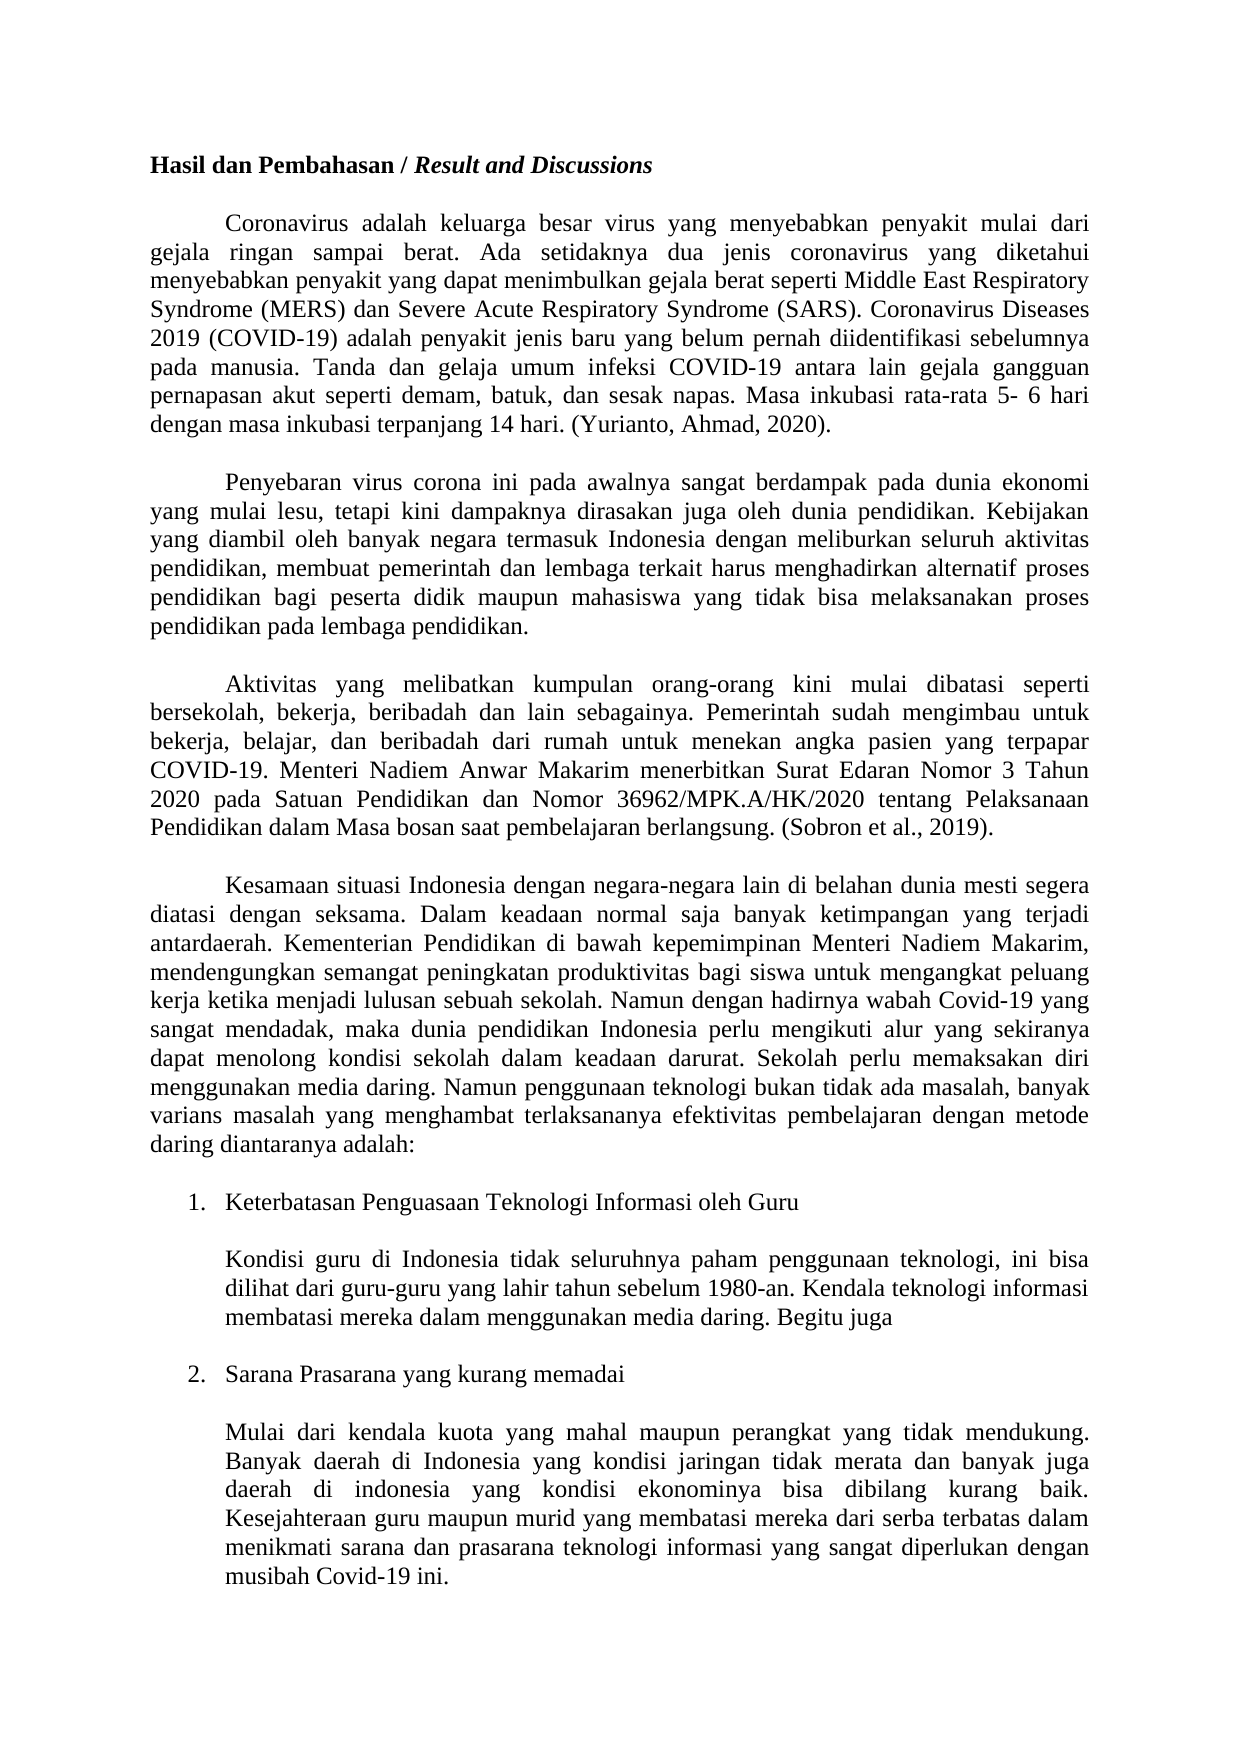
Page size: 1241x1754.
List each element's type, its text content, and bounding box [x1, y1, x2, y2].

list Mulai dari kendala kuota yang mahal maupun perangkat yang tidak mendukung. Banyak daerah di Indonesia yang kondisi jaringan tidak merata dan banyak juga daerah di indonesia yang kondisi ekonominya bisa dibilang kurang baik. Kesejahteraan guru maupun murid yang membatasi mereka dari serba terbatas dalam menikmati sarana dan prasarana teknologi informasi yang sangat diperlukan dengan musibah Covid-19 ini. [225, 1417, 1090, 1589]
text Penyebaran virus corona ini pada awalnya sangat berdampak pada dunia ekonomi yang mulai lesu, tetapi kini dampaknya dirasakan juga oleh dunia pendidikan. Kebijakan yang diambil oleh banyak negara termasuk Indonesia dengan meliburkan seluruh aktivitas pendidikan, membuat pemerintah dan lembaga terkait harus menghadirkan alternatif proses pendidikan bagi peserta didik maupun mahasiswa yang tidak bisa melaksanakan proses pendidikan pada lembaga pendidikan. [150, 467, 1090, 639]
text Coronavirus adalah keluarga besar virus yang menyebabkan penyakit mulai dari gejala ringan sampai berat. Ada setidaknya dua jenis coronavirus yang diketahui menyebabkan penyakit yang dapat menimbulkan gejala berat seperti Middle East Respiratory Syndrome (MERS) dan Severe Acute Respiratory Syndrome (SARS). Coronavirus Diseases 2019 (COVID-19) adalah penyakit jenis baru yang belum pernah diidentifikasi sebelumnya pada manusia. Tanda dan gelaja umum infeksi COVID-19 antara lain gejala gangguan pernapasan akut seperti demam, batuk, dan sesak napas. Masa inkubasi rata-rata 5- 6 hari dengan masa inkubasi terpanjang 14 hari. (Yurianto, Ahmad, 2020). [150, 208, 1090, 438]
text Aktivitas yang melibatkan kumpulan orang-orang kini mulai dibatasi seperti bersekolah, bekerja, beribadah dan lain sebagainya. Pemerintah sudah mengimbau untuk bekerja, belajar, dan beribadah dari rumah untuk menekan angka pasien yang terpapar COVID-19. Menteri Nadiem Anwar Makarim menerbitkan Surat Edaran Nomor 3 Tahun 2020 pada Satuan Pendidikan dan Nomor 36962/MPK.A/HK/2020 tentang Pelaksanaan Pendidikan dalam Masa bosan saat pembelajaran berlangsung. (Sobron et al., 2019). [150, 669, 1090, 841]
text Hasil dan Pembahasan / Result and Discussions [150, 150, 1090, 179]
list Kondisi guru di Indonesia tidak seluruhnya paham penggunaan teknologi, ini bisa dilihat dari guru-guru yang lahir tahun sebelum 1980-an. Kendala teknologi informasi membatasi mereka dalam menggunakan media daring. Begitu juga [225, 1244, 1090, 1331]
list Sarana Prasarana yang kurang memadai [187, 1359, 1090, 1388]
list Keterbatasan Penguasaan Teknologi Informasi oleh Guru [187, 1187, 1090, 1216]
text Kesamaan situasi Indonesia dengan negara-negara lain di belahan dunia mesti segera diatasi dengan seksama. Dalam keadaan normal saja banyak ketimpangan yang terjadi antardaerah. Kementerian Pendidikan di bawah kepemimpinan Menteri Nadiem Makarim, mendengungkan semangat peningkatan produktivitas bagi siswa untuk mengangkat peluang kerja ketika menjadi lulusan sebuah sekolah. Namun dengan hadirnya wabah Covid-19 yang sangat mendadak, maka dunia pendidikan Indonesia perlu mengikuti alur yang sekiranya dapat menolong kondisi sekolah dalam keadaan darurat. Sekolah perlu memaksakan diri menggunakan media daring. Namun penggunaan teknologi bukan tidak ada masalah, banyak varians masalah yang menghambat terlaksananya efektivitas pembelajaran dengan metode daring diantaranya adalah: [150, 870, 1090, 1158]
